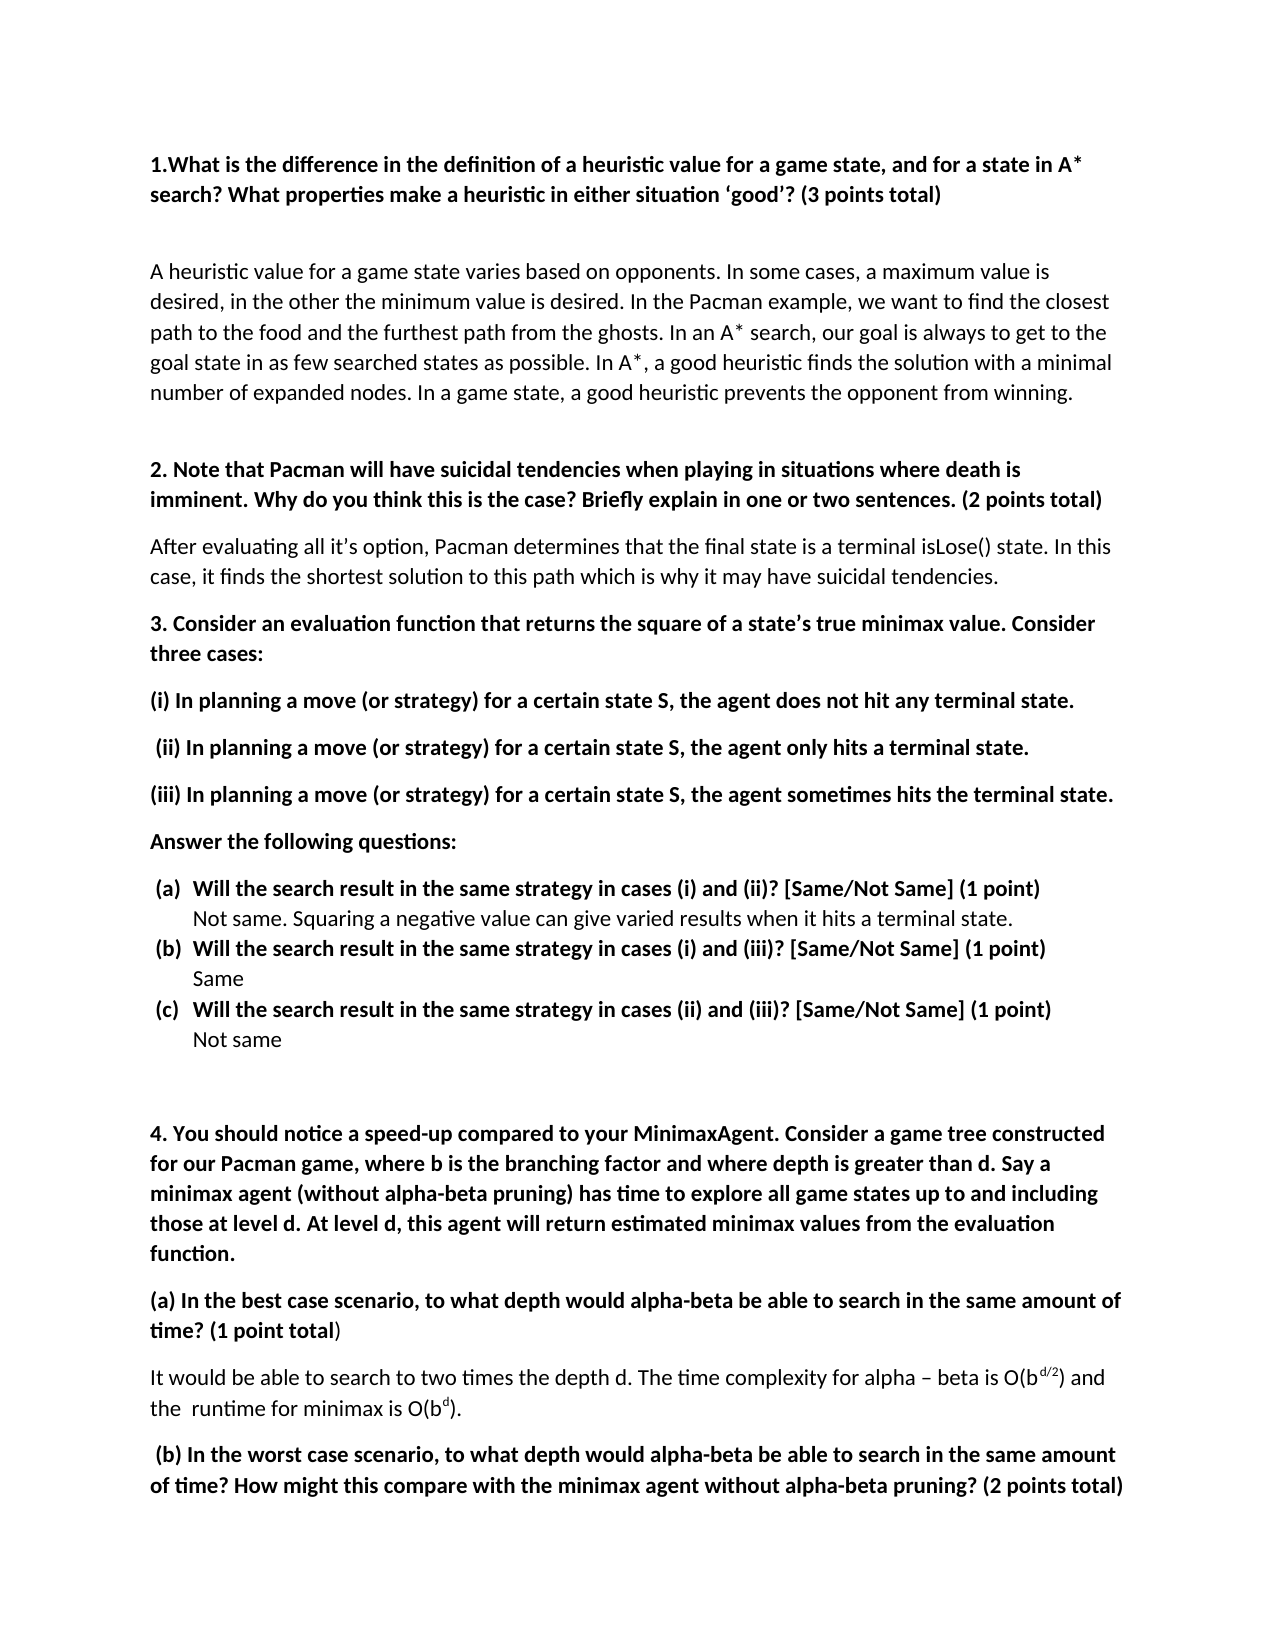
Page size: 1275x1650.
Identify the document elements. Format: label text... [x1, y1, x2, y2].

text (b) In the worst case scenario, to what depth would alpha-beta be able to search in the same amount of time? How might this compare with the minimax agent without alpha-beta pruning? (2 points total) [150, 1441, 1125, 1499]
text After evaluating all it’s option, Pacman determines that the final state is a terminal isLose() state. In this case, it finds the shortest solution to this path which is why it may have suicidal tendencies. [150, 532, 1125, 591]
text 2. Note that Pacman will have suicidal tendencies when playing in situations where death is imminent. Why do you think this is the case? Briefly explain in one or two sentences. (2 points total) [150, 455, 1125, 513]
text It would be able to search to two times the depth d. The time complexity for alpha – beta is O(bd/2) and the runtime for minimax is O(bd). [150, 1363, 1125, 1422]
text 3. Consider an evaluation function that returns the square of a state’s true minimax value. Consider three cases: [150, 609, 1125, 668]
list Same [193, 964, 1125, 993]
text (i) In planning a move (or strategy) for a certain state S, the agent does not hit any terminal state. [150, 686, 1125, 714]
list Not same. Squaring a negative value can give varied results when it hits a terminal state. [193, 904, 1125, 932]
list Will the search result in the same strategy in cases (i) and (ii)? [Same/Not Same] (1 point) [155, 874, 1125, 902]
list A heuristic value for a game state varies based on opponents. In some cases, a maximum value is desired, in the other the minimum value is desired. In the Pacman example, we want to find the closest path to the food and the furthest path from the ghosts. In an A* search, our goal is always to get to the goal state in as few searched states as possible. In A*, a good heuristic finds the solution with a minimal number of expanded nodes. In a game state, a good heuristic prevents the opponent from winning. [150, 257, 1125, 406]
text 4. You should notice a speed-up compared to your MinimaxAgent. Consider a game tree constructed for our Pacman game, where b is the branching factor and where depth is greater than d. Say a minimax agent (without alpha-beta pruning) has time to explore all game states up to and including those at level d. At level d, this agent will return estimated minimax values from the evaluation function. [150, 1119, 1125, 1268]
list Will the search result in the same strategy in cases (i) and (iii)? [Same/Not Same] (1 point) [155, 934, 1125, 962]
list Not same [193, 1025, 1125, 1053]
text (a) In the best case scenario, to what depth would alpha-beta be able to search in the same amount of time? (1 point total) [150, 1286, 1125, 1345]
text 1.What is the difference in the definition of a heuristic value for a game state, and for a state in A* search? What properties make a heuristic in either situation ‘good’? (3 points total) [150, 150, 1125, 208]
text (iii) In planning a move (or strategy) for a certain state S, the agent sometimes hits the terminal state. [150, 780, 1125, 808]
text (ii) In planning a move (or strategy) for a certain state S, the agent only hits a terminal state. [150, 733, 1125, 761]
list Will the search result in the same strategy in cases (ii) and (iii)? [Same/Not Same] (1 point) [155, 995, 1125, 1023]
text Answer the following questions: [150, 827, 1125, 855]
